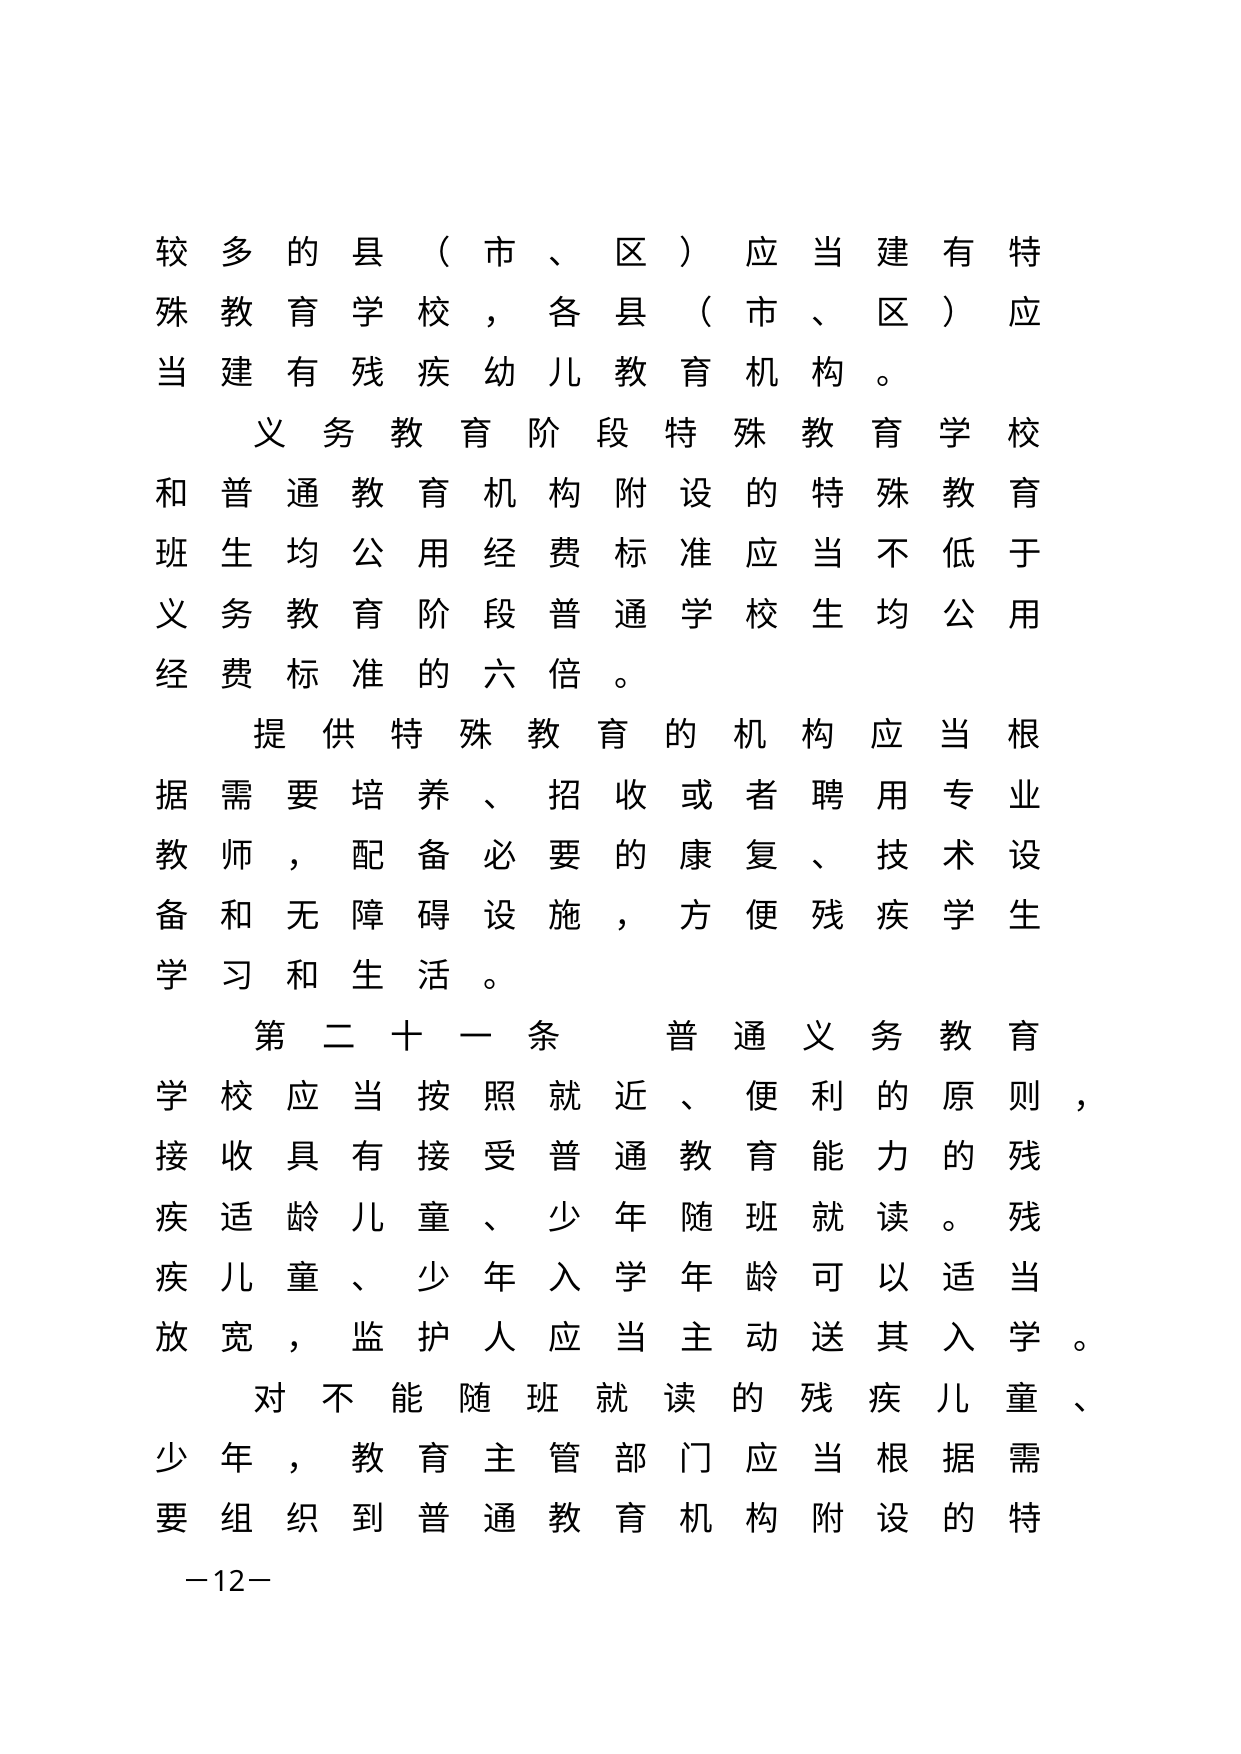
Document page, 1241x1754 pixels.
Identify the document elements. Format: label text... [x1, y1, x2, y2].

text 第二十条 县级以上人民政府应当加强残疾人教育机构建设，改善办学条件。设区的市、人口在三十万以上和残疾儿童、少年较多的县（市、区）应当建有特殊教育学校，各县（市、区）应当建有残疾幼儿教育机构。 [155, 219, 1073, 400]
text 第二十一条 普通义务教育学校应当按照就近、便利的原则，接收具有接受普通教育能力的残疾适龄儿童、少年随班就读。残疾儿童、少年入学年龄可以适当放宽，监护人应当主动送其入学。 [155, 1003, 1073, 1365]
text 提供特殊教育的机构应当根据需要培养、招收或者聘用专业教师，配备必要的康复、技术设备和无障碍设施，方便残疾学生学习和生活。 [155, 702, 1073, 1003]
text 对不能随班就读的残疾儿童、少年，教育主管部门应当根据需要组织到普通教育机构附设的特殊教育班或者特殊教育机构就读。 [155, 1365, 1073, 1546]
text 义务教育阶段特殊教育学校和普通教育机构附设的特殊教育班生均公用经费标准应当不低于义务教育阶段普通学校生均公用经费标准的六倍。 [155, 400, 1073, 702]
